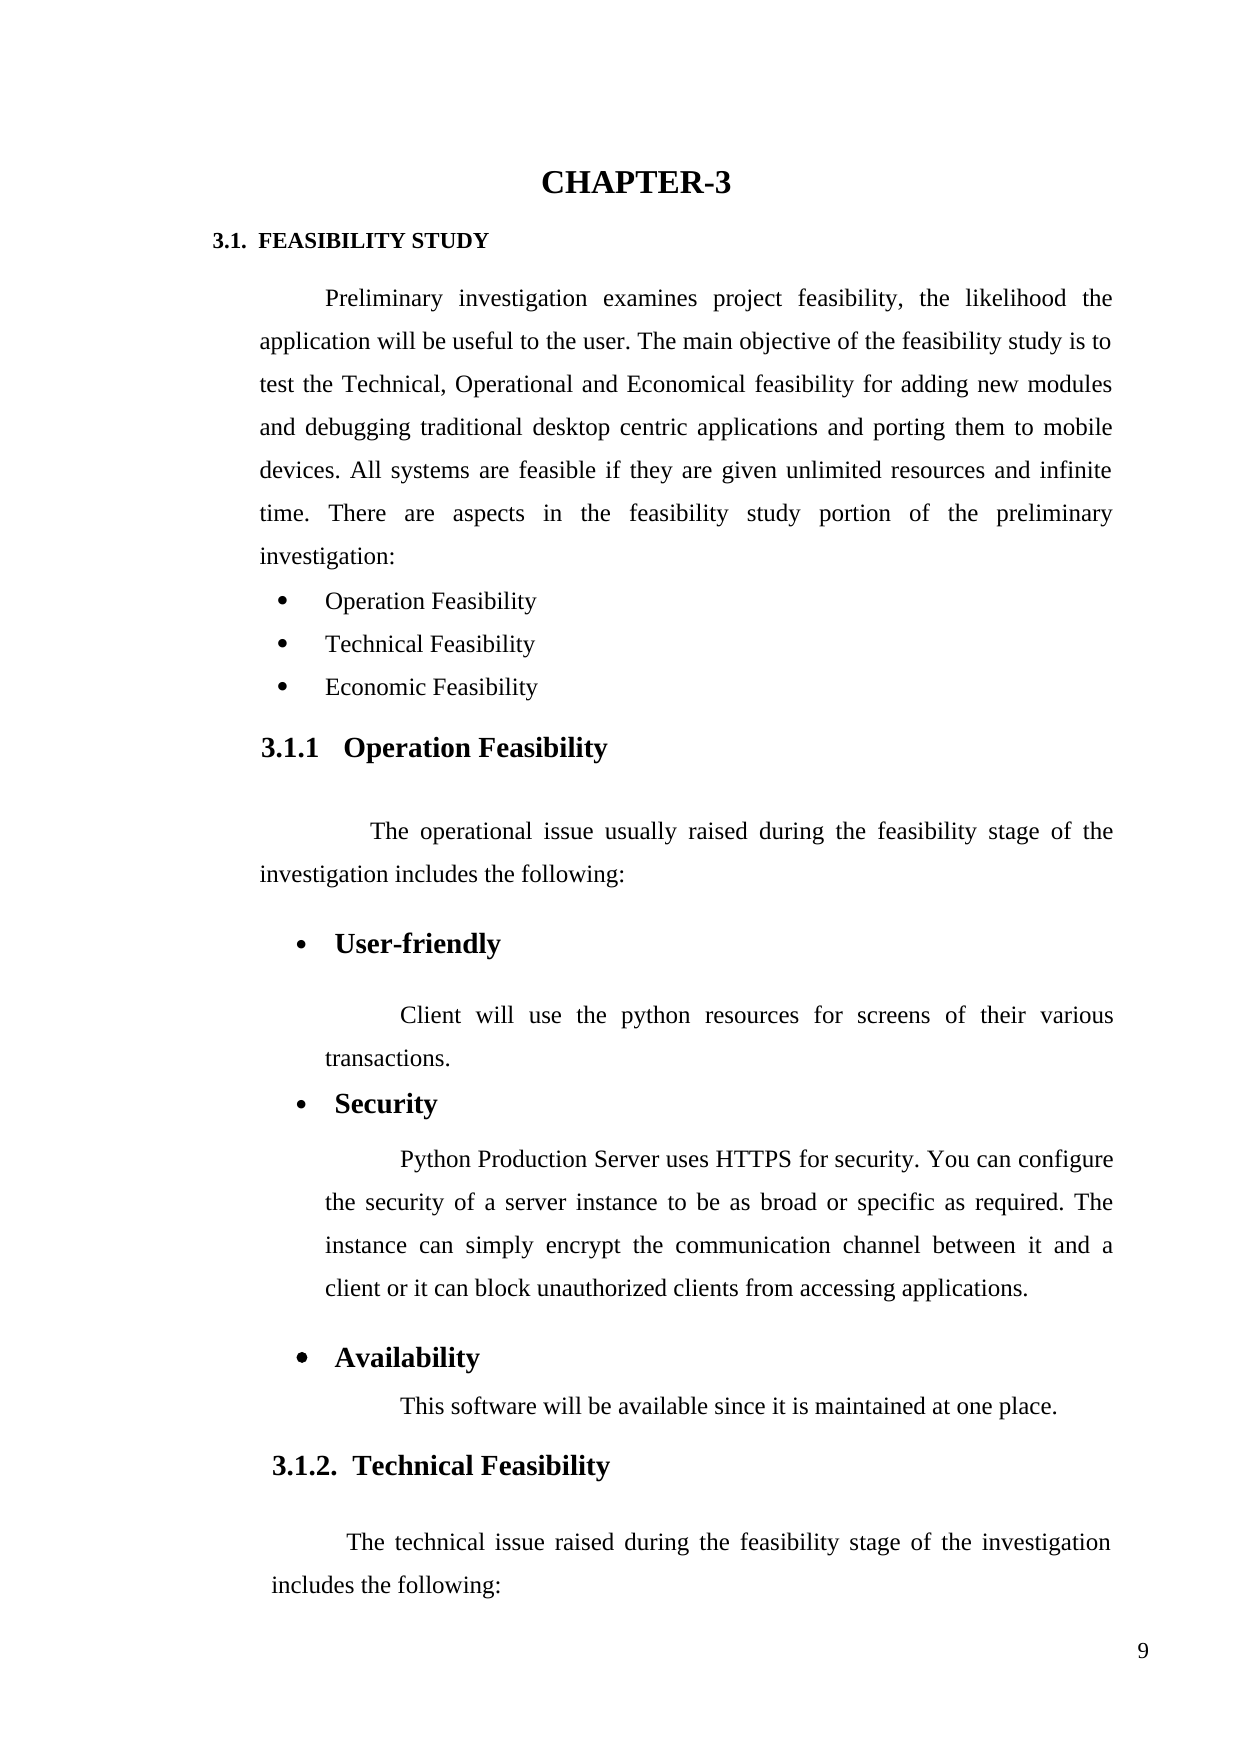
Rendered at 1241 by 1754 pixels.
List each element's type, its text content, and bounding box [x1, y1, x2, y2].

text Preliminary investigation examines project feasibility, the likelihood the application will be useful to the user. The main objective of the feasibility study is to test the Technical, Operational and Economical feasibility for adding new modules and debugging traditional desktop centric applications and porting them to mobile devices. All systems are feasible if they are given unlimited resources and infinite time. There are aspects in the feasibility study portion of the preliminary investigation: [210, 283, 1113, 570]
text This software will be available since it is maintained at one place. [254, 1391, 1148, 1419]
list User-friendly [297, 926, 1114, 960]
list Operation Feasibility [261, 730, 1148, 763]
text The technical issue raised during the feasibility stage of the investigation includes the following: [271, 1527, 1111, 1599]
text Python Production Server uses HTTPS for security. You can configure the security of a server instance to be as broad or specific as required. The instance can simply encrypt the communication channel between it and a client or it can block unauthorized clients from accessing applications. [259, 1144, 1114, 1302]
text 3.1.2. Technical Feasibility [175, 1448, 1148, 1482]
list Security [297, 1087, 1148, 1120]
list Economic Feasibility [278, 672, 1148, 701]
list Availability [297, 1340, 1114, 1374]
text Client will use the python resources for screens of their various transactions. [325, 1000, 1114, 1072]
list Operation Feasibility [278, 584, 1148, 615]
subtitle 3.1. FEASIBILITY STUDY [192, 227, 1148, 254]
text CHAPTER-3 [360, 163, 912, 201]
text The operational issue usually raised during the feasibility stage of the investigation includes the following: [259, 816, 1114, 888]
list Technical Feasibility [278, 629, 1148, 658]
